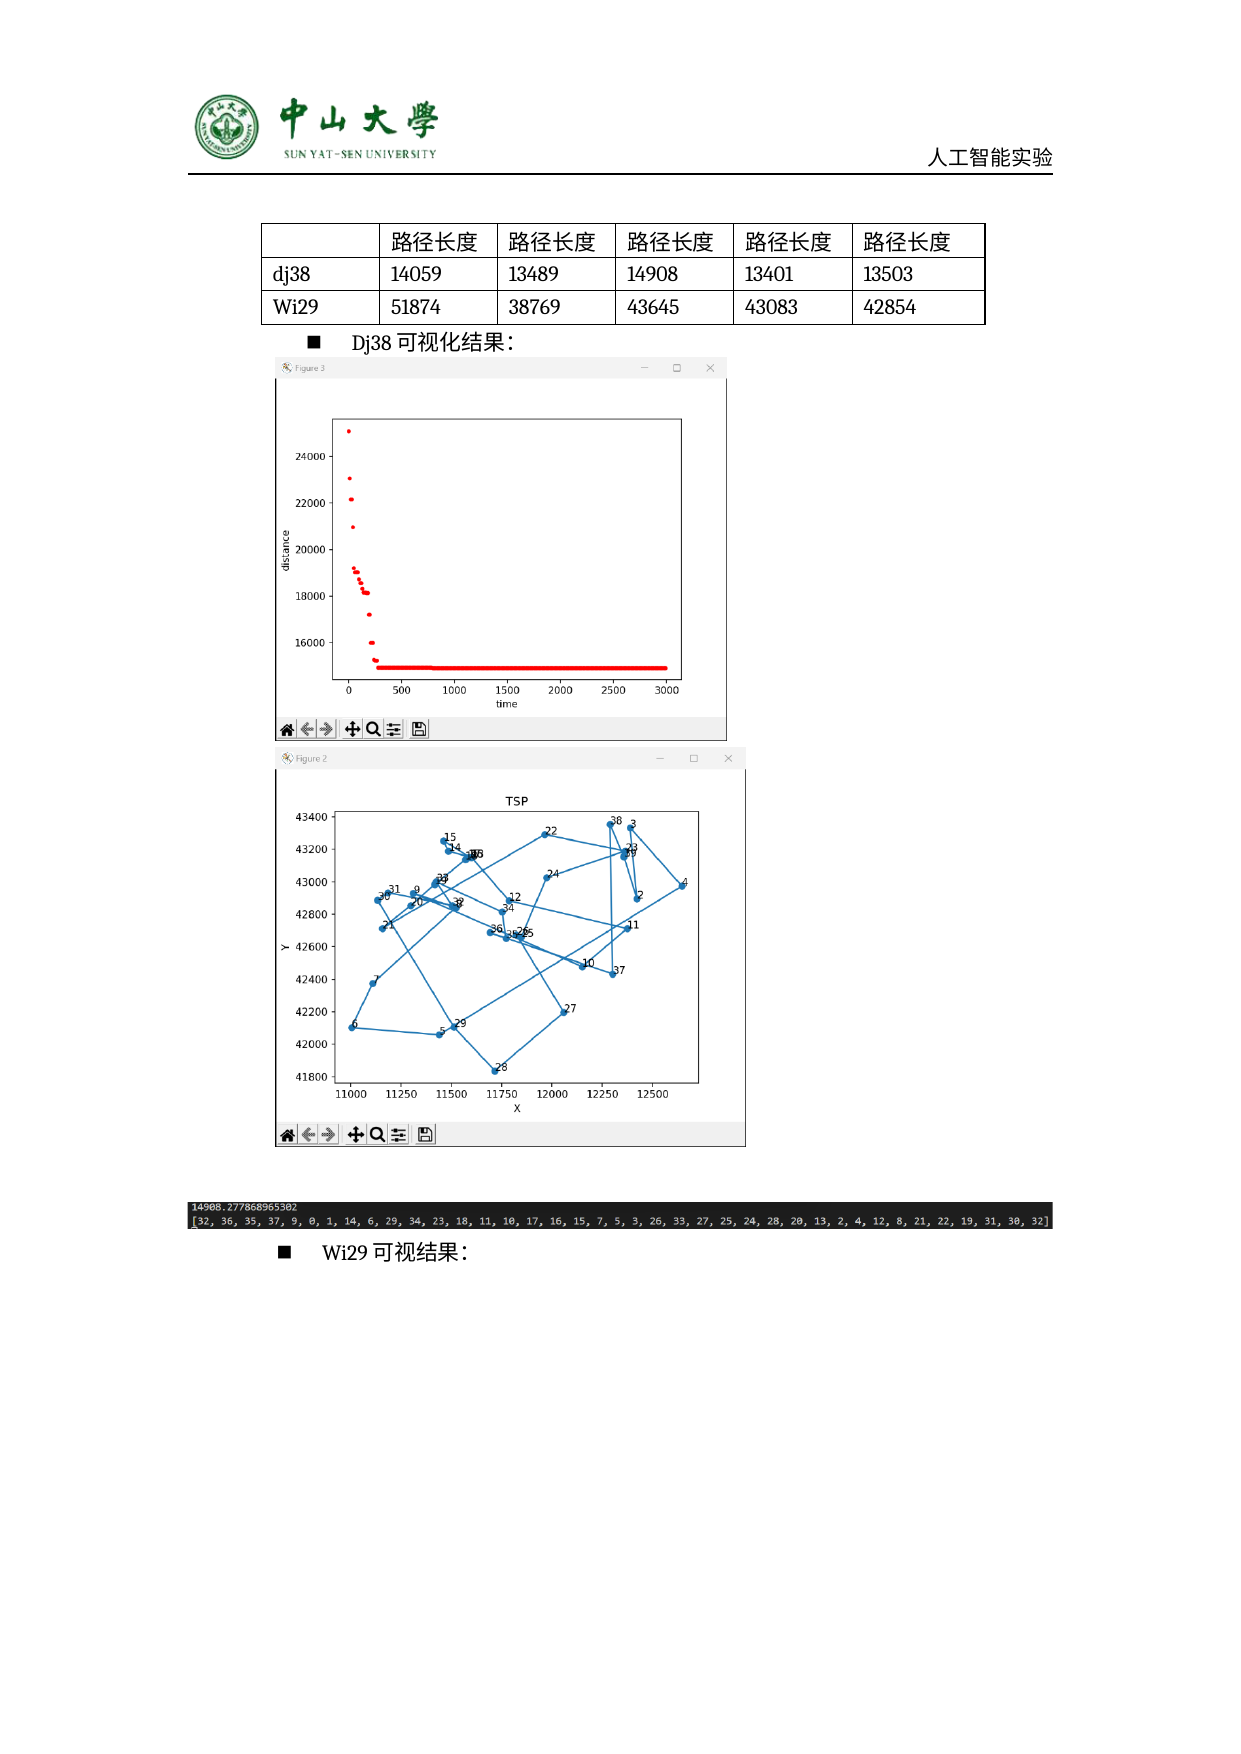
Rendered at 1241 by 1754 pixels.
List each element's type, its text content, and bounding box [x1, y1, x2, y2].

table_header 路径长度 [380, 224, 497, 257]
table_cell dj38 [262, 258, 379, 290]
table_cell 14059 [380, 258, 497, 290]
table_cell 43083 [734, 291, 852, 324]
table_header 路径长度 [853, 224, 984, 257]
table_header 路径长度 [616, 224, 733, 257]
picture [275, 357, 727, 741]
picture [187, 88, 451, 166]
table_cell 42854 [853, 291, 984, 324]
table_cell 13489 [498, 258, 615, 290]
table_cell 13503 [853, 258, 984, 290]
table_header [262, 224, 379, 257]
table_cell 43645 [616, 291, 733, 324]
table_cell 38769 [498, 291, 615, 324]
table_cell Wi29 [262, 291, 379, 324]
table_cell 13401 [734, 258, 852, 290]
table_cell 14908 [616, 258, 733, 290]
table_cell 51874 [380, 291, 497, 324]
list Dj38可视化结果： [306, 325, 1053, 357]
list Wi29可视结果： [276, 1235, 1053, 1267]
table_header 路径长度 [734, 224, 852, 257]
table_header 路径长度 [498, 224, 615, 257]
picture [275, 747, 746, 1147]
